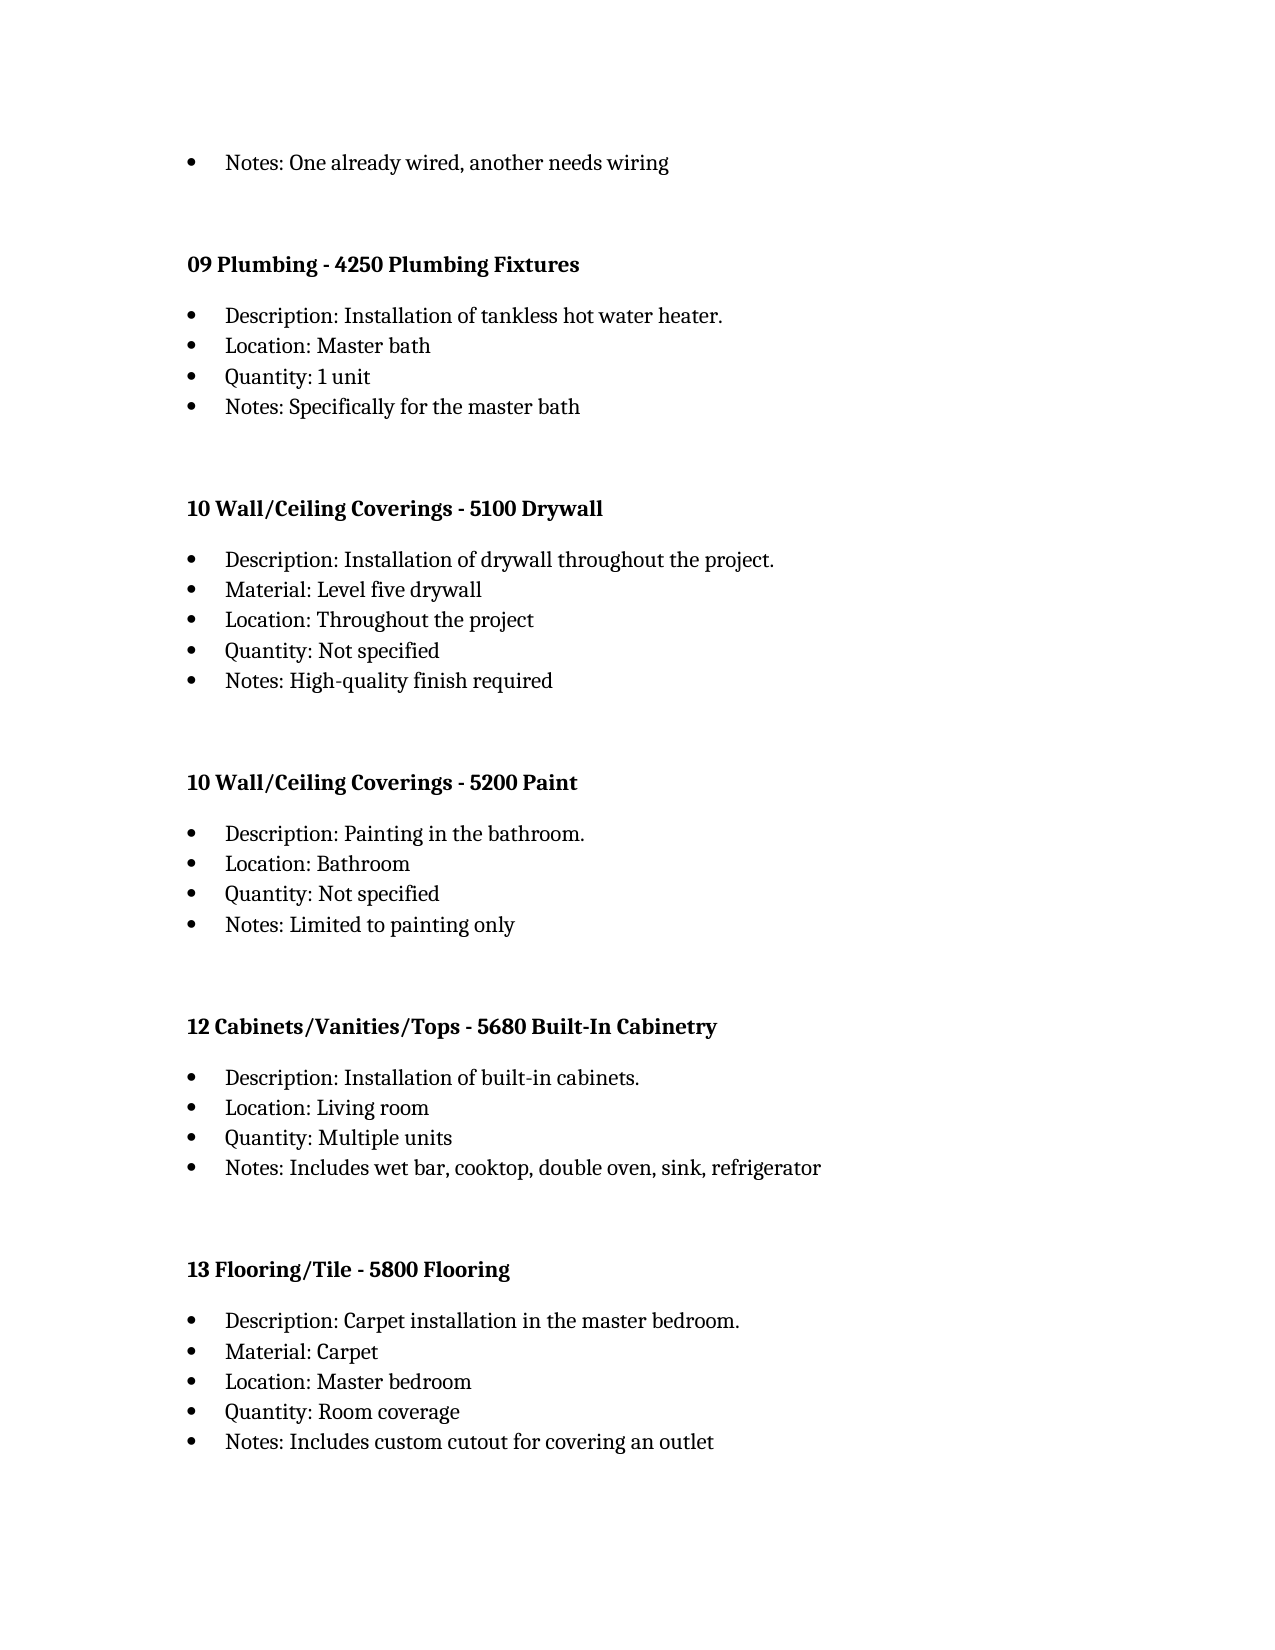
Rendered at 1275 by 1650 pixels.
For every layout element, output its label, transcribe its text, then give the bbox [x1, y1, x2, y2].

list Description: Installation of built-in cabinets. [187, 1064, 1087, 1091]
list Notes: High-quality finish required [187, 668, 1087, 694]
list Location: Living room [187, 1095, 1087, 1121]
text 09 Plumbing - 4250 Plumbing Fixtures [187, 252, 1087, 278]
list Description: Installation of drywall throughout the project. [187, 547, 1087, 573]
list Quantity: Not specified [187, 637, 1087, 664]
list Description: Carpet installation in the master bedroom. [187, 1308, 1087, 1335]
list Quantity: Not specified [187, 881, 1087, 908]
list Quantity: 1 unit [187, 363, 1087, 390]
list Notes: Includes wet bar, cooktop, double oven, sink, refrigerator [187, 1155, 1087, 1182]
list Description: Installation of tankless hot water heater. [187, 303, 1087, 329]
list Quantity: Room coverage [187, 1399, 1087, 1425]
list Notes: Specifically for the master bath [187, 394, 1087, 420]
list Location: Throughout the project [187, 607, 1087, 634]
text 10 Wall/Ceiling Coverings - 5200 Paint [187, 770, 1087, 796]
list Notes: One already wired, another needs wiring [187, 150, 1087, 176]
list Location: Master bath [187, 333, 1087, 360]
list Description: Painting in the bathroom. [187, 821, 1087, 847]
text 13 Flooring/Tile - 5800 Flooring [187, 1257, 1087, 1284]
list Notes: Includes custom cutout for covering an outlet [187, 1429, 1087, 1456]
text 12 Cabinets/Vanities/Tops - 5680 Built-In Cabinetry [187, 1013, 1087, 1040]
list Quantity: Multiple units [187, 1125, 1087, 1151]
list Material: Carpet [187, 1338, 1087, 1365]
list Location: Bathroom [187, 851, 1087, 877]
list Notes: Limited to painting only [187, 911, 1087, 938]
list Location: Master bedroom [187, 1369, 1087, 1395]
text 10 Wall/Ceiling Coverings - 5100 Drywall [187, 496, 1087, 522]
list Material: Level five drywall [187, 577, 1087, 603]
